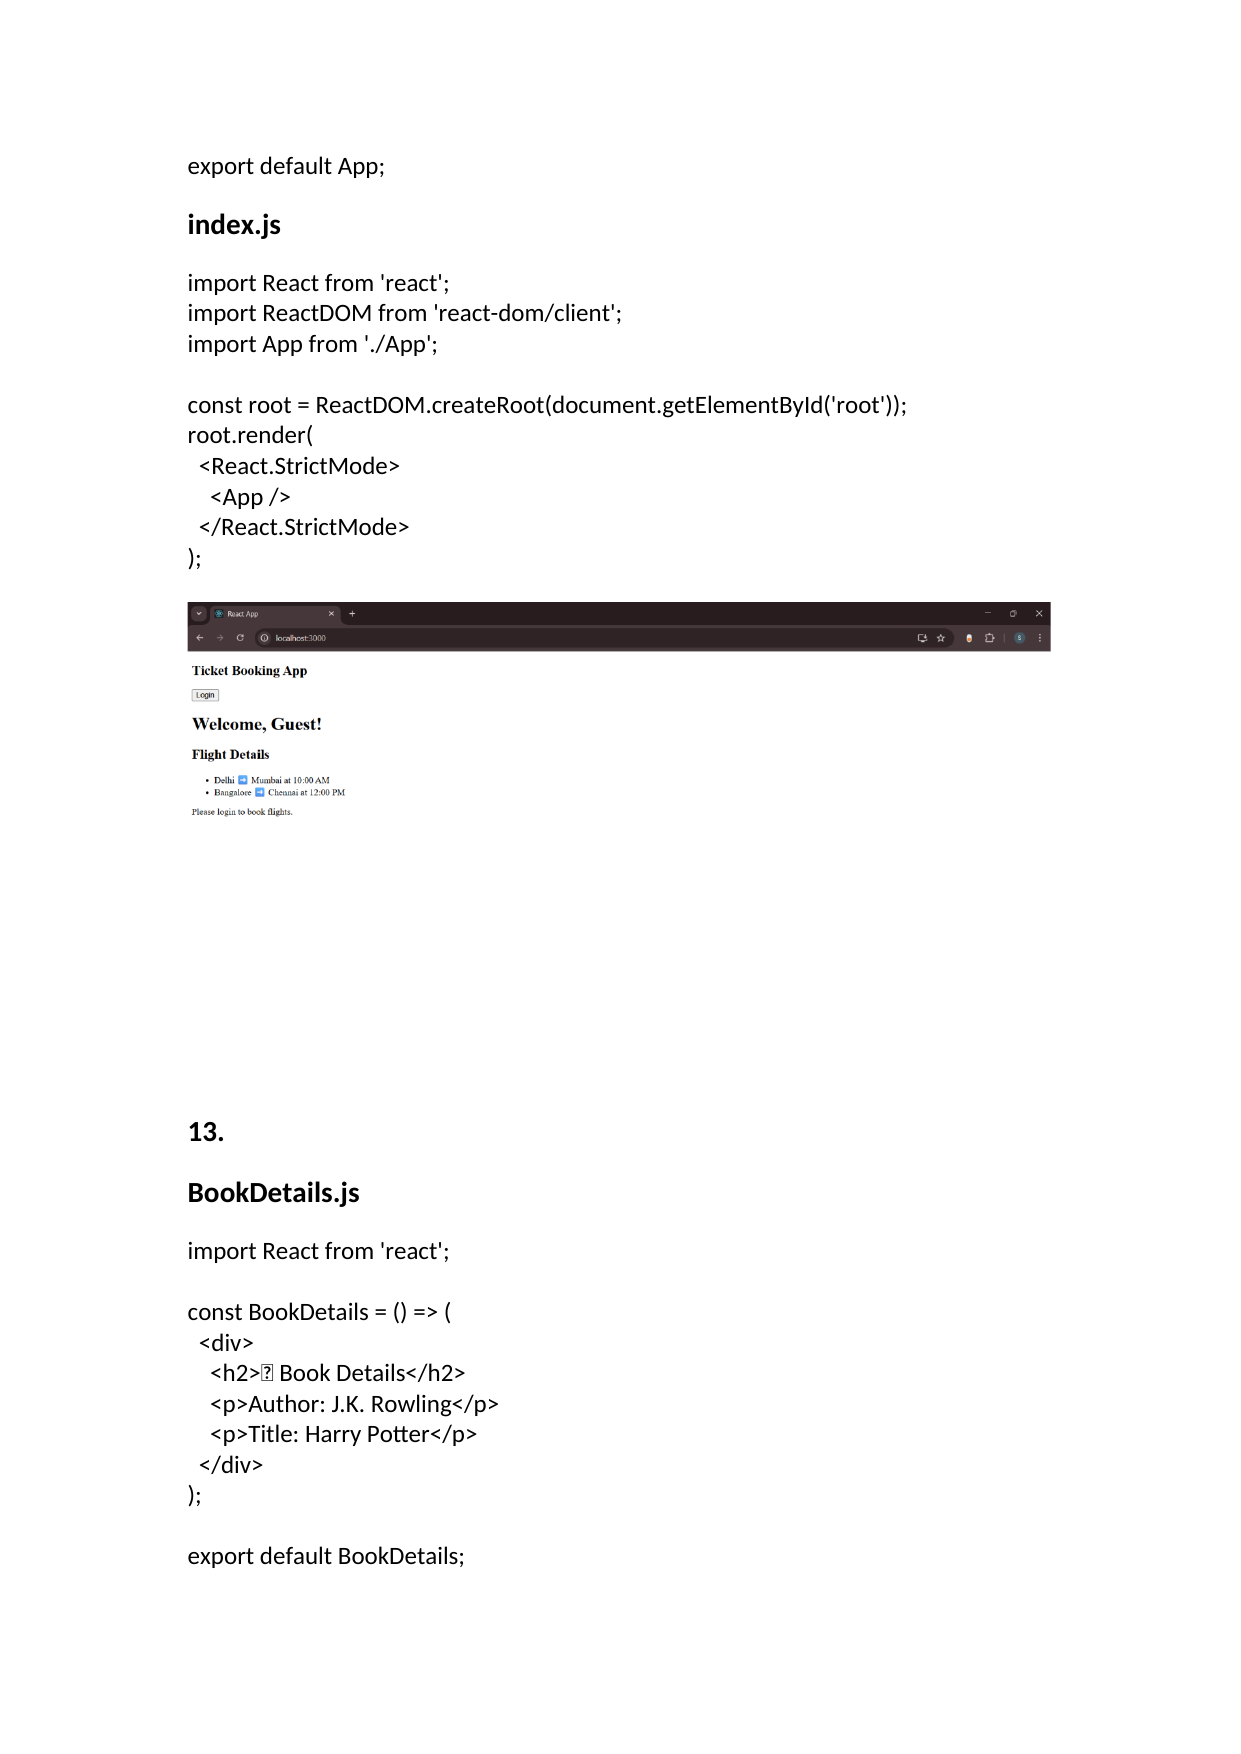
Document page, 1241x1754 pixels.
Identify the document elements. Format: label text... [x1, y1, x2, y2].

text <div> [187, 1327, 1053, 1357]
text <p>Title: Harry Potter</p> [187, 1418, 1053, 1449]
text import React from 'react'; [187, 1235, 1053, 1266]
text const root = ReactDOM.createRoot(document.getElementById('root')); [187, 389, 1053, 419]
text import React from 'react'; [187, 267, 1053, 297]
text export default BookDetails; [187, 1541, 1053, 1571]
text import App from './App'; [187, 328, 1053, 358]
text BookDetails.js [187, 1174, 1053, 1210]
text import ReactDOM from 'react-dom/client'; [187, 297, 1053, 328]
text root.render( [187, 419, 1053, 450]
picture [187, 602, 1051, 1088]
text <React.StrictMode> [187, 450, 1053, 481]
text const BookDetails = () => ( [187, 1296, 1053, 1327]
text index.js [187, 206, 1053, 242]
text <p>Author: J.K. Rowling</p> [187, 1388, 1053, 1418]
text <h2>📘 Book Details</h2> [187, 1357, 1053, 1388]
text </React.StrictMode> [187, 511, 1053, 542]
text export default App; [187, 150, 1053, 181]
text ); [187, 542, 1053, 572]
text ); [187, 1479, 1053, 1510]
text </div> [187, 1449, 1053, 1479]
text <App /> [187, 481, 1053, 511]
